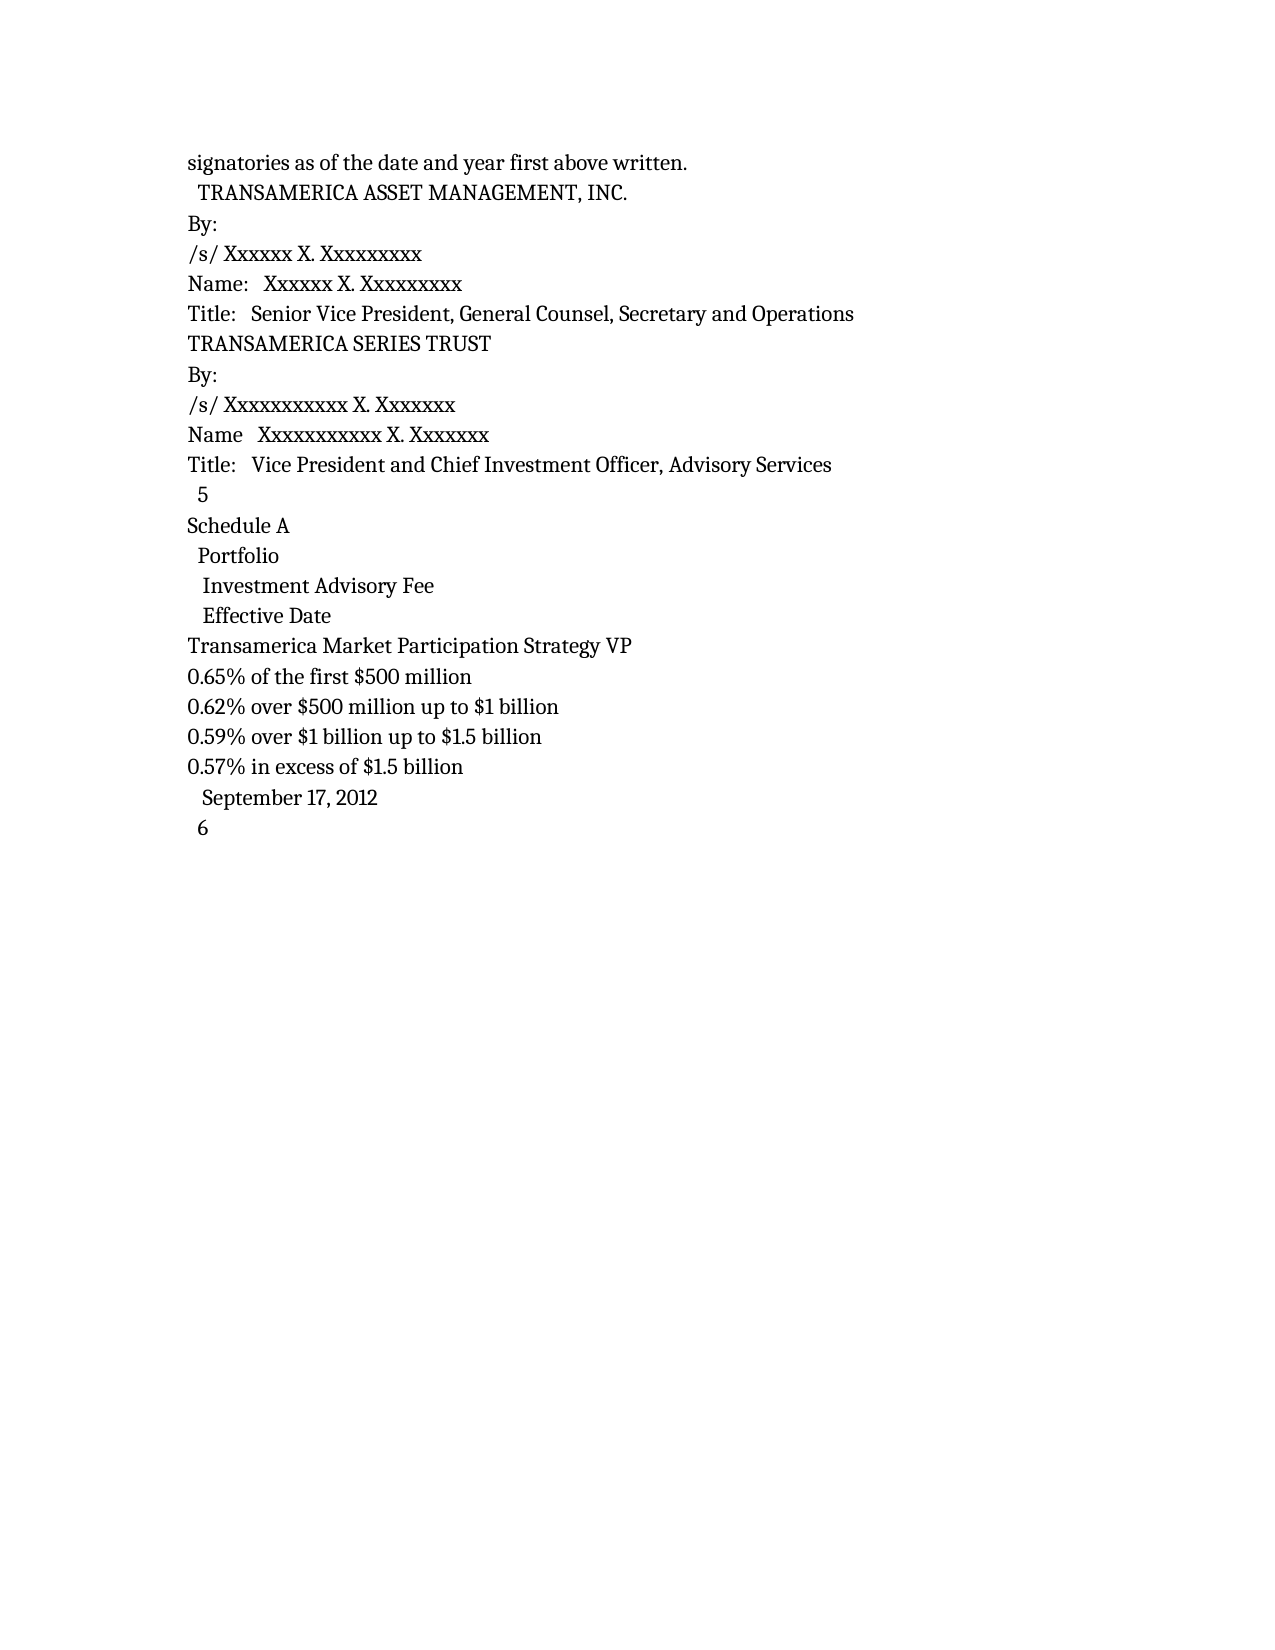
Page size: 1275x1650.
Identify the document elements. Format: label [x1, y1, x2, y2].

text [187, 150, 1087, 841]
